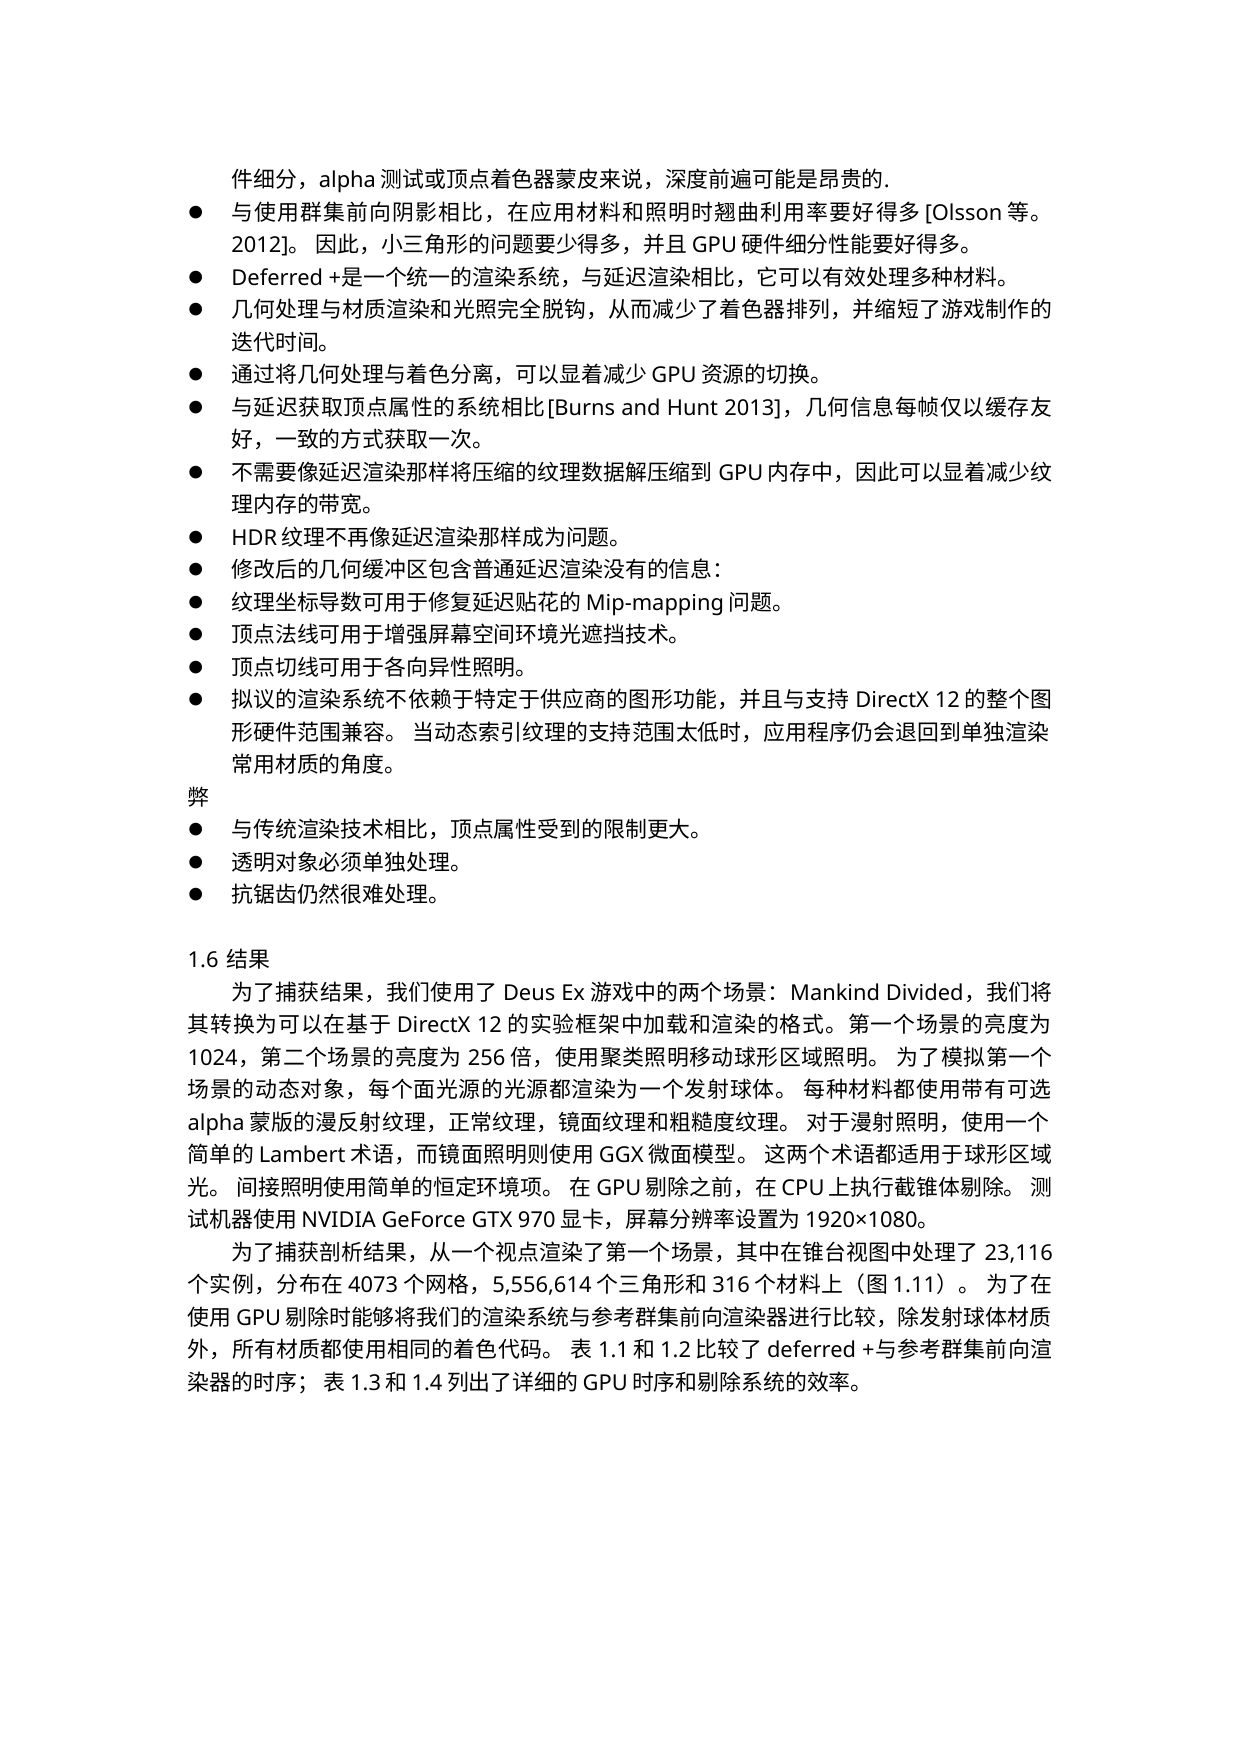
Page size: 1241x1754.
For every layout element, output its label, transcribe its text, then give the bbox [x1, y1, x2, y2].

list 几何处理与材质渲染和光照完全脱钩，从而减少了着色器排列，并缩短了游戏制作的迭代时间。 [187, 292, 1053, 357]
text 为了捕获剖析结果，从一个视点渲染了第一个场景，其中在锥台视图中处理了23,116个实例，分布在4073个网格，5,556,614个三角形和316个材料上（图1.11）。 为了在使用GPU剔除时能够将我们的渲染系统与参考群集前向渲染器进行比较，除发射球体材质外，所有材质都使用相同的着色代码。 表1.1和1.2比较了deferred +与参考群集前向渲染器的时序； 表1.3和1.4列出了详细的GPU时序和剔除系统的效率。 [187, 1234, 1053, 1397]
list 修改后的几何缓冲区包含普通延迟渲染没有的信息： [187, 552, 1053, 584]
list 通过将几何处理与着色分离，可以显着减少GPU资源的切换。 [187, 357, 1053, 389]
list HDR纹理不再像延迟渲染那样成为问题。 [187, 519, 1053, 552]
list 与使用群集前向阴影相比，在应用材料和照明时翘曲利用率要好得多[Olsson等。 2012]。 因此，小三角形的问题要少得多，并且GPU硬件细分性能要好得多。 [187, 194, 1053, 259]
list 透明对象必须单独处理。 [187, 844, 1053, 877]
list 与传统渲染技术相比，顶点属性受到的限制更大。 [187, 812, 1053, 844]
list 与延迟获取顶点属性的系统相比[Burns and Hunt 2013]，几何信息每帧仅以缓存友好，一致的方式获取一次。 [187, 389, 1053, 454]
list 纹理坐标导数可用于修复延迟贴花的Mip-mapping问题。 [187, 584, 1053, 617]
list Deferred +是一个统一的渲染系统，与延迟渲染相比，它可以有效处理多种材料。 [187, 259, 1053, 292]
text 为了捕获结果，我们使用了Deus Ex游戏中的两个场景：Mankind Divided，我们将其转换为可以在基于DirectX 12的实验框架中加载和渲染的格式。第一个场景的亮度为1024，第二个场景的亮度为 256倍，使用聚类照明移动球形区域照明。 为了模拟第一个场景的动态对象，每个面光源的光源都渲染为一个发射球体。 每种材料都使用带有可选alpha蒙版的漫反射纹理，正常纹理，镜面纹理和粗糙度纹理。 对于漫射照明，使用一个简单的Lambert术语，而镜面照明则使用GGX微面模型。 这两个术语都适用于球形区域光。 间接照明使用简单的恒定环境项。 在GPU剔除之前，在CPU上执行截锥体剔除。 测试机器使用NVIDIA GeForce GTX 970显卡，屏幕分辨率设置为1920×1080。 [187, 974, 1053, 1234]
list 顶点法线可用于增强屏幕空间环境光遮挡技术。 [187, 617, 1053, 649]
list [187, 162, 1053, 194]
list 结果 [187, 942, 1053, 974]
list 不需要像延迟渲染那样将压缩的纹理数据解压缩到GPU内存中，因此可以显着减少纹理内存的带宽。 [187, 454, 1053, 519]
text 弊 [187, 779, 1053, 812]
list 拟议的渲染系统不依赖于特定于供应商的图形功能，并且与支持DirectX 12的整个图形硬件范围兼容。 当动态索引纹理的支持范围太低时，应用程序仍会退回到单独渲染常用材质的角度。 [187, 682, 1053, 779]
list 顶点切线可用于各向异性照明。 [187, 649, 1053, 682]
list 抗锯齿仍然很难处理。 [187, 877, 1053, 909]
